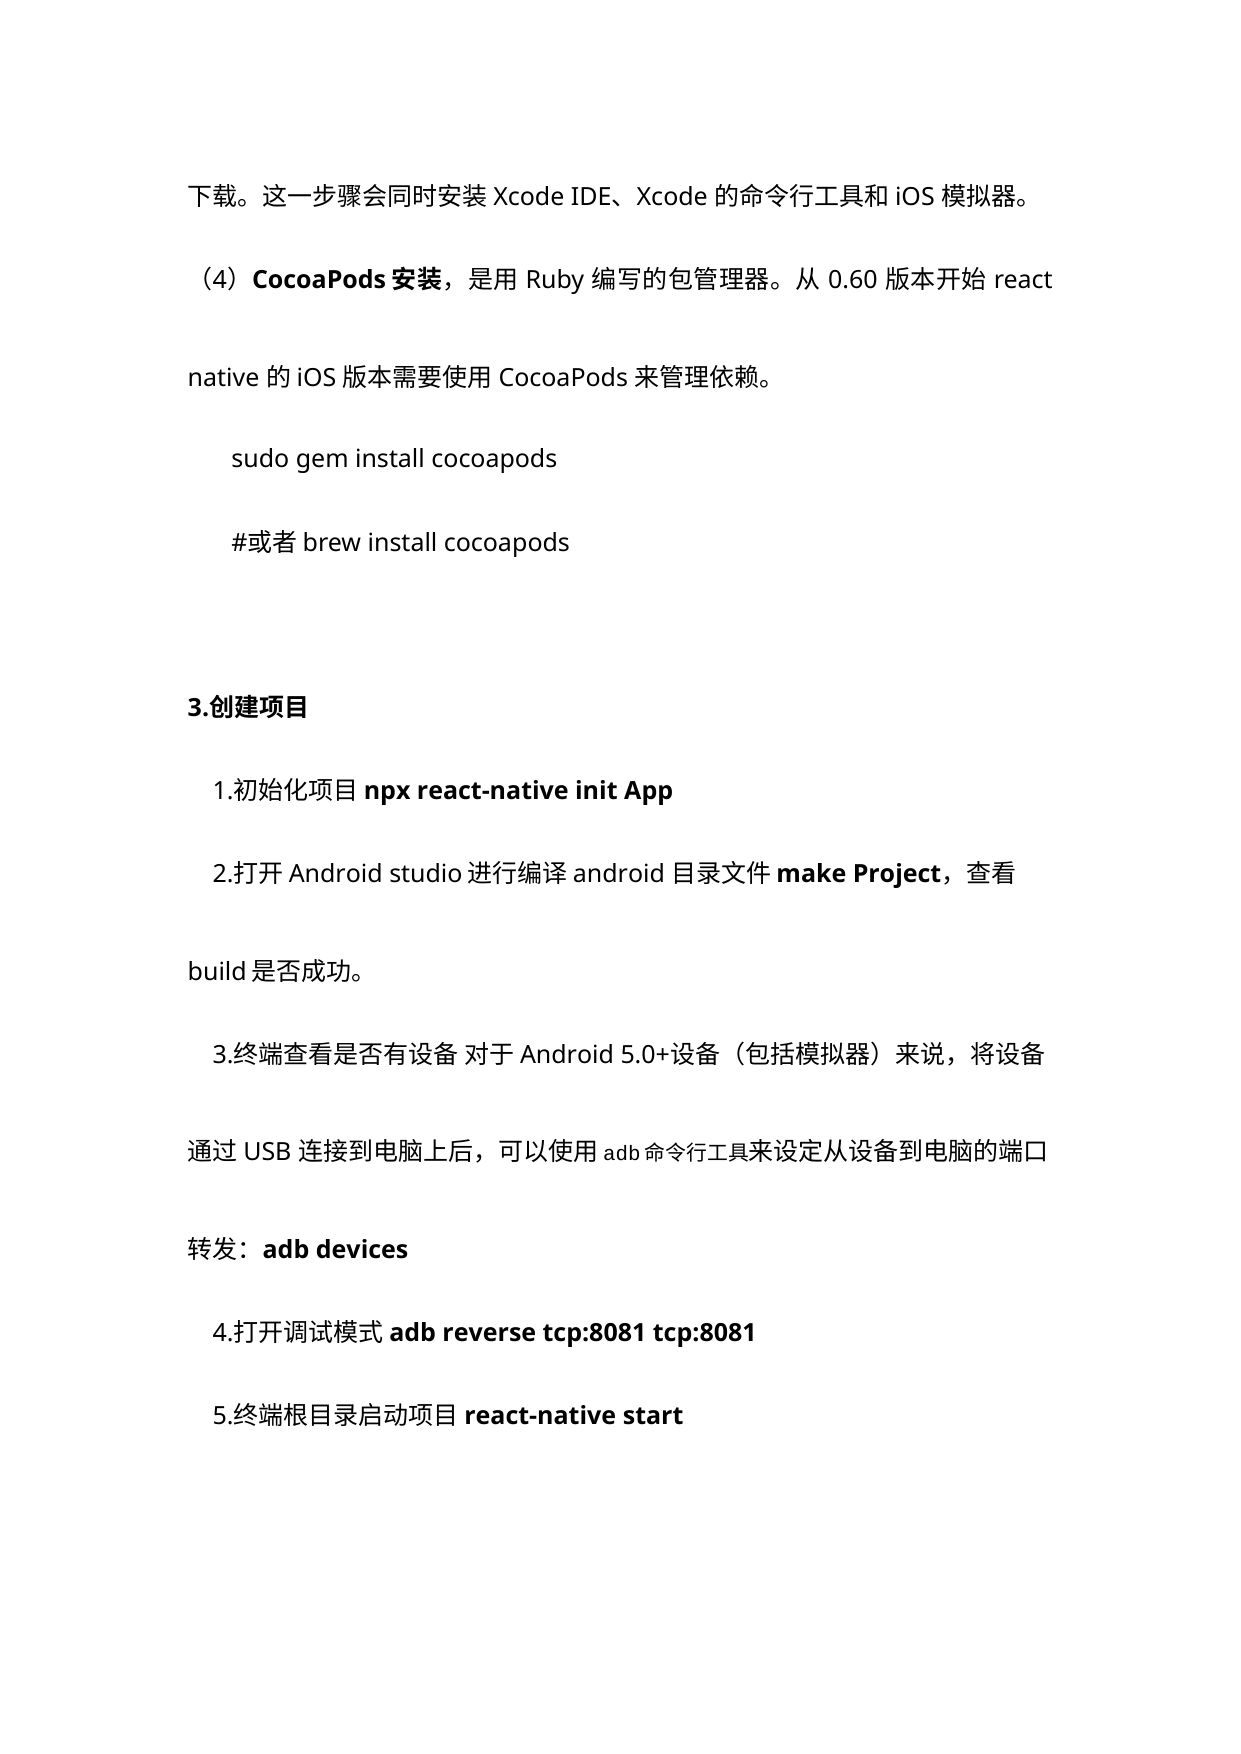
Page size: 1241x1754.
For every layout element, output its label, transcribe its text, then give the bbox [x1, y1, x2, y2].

text 1.初始化项目npx react-native init App [187, 756, 1053, 821]
text 2.打开Android studio进行编译android 目录文件make Project，查看build是否成功。 [187, 839, 1053, 1002]
text 4.打开调试模式 adb reverse tcp:8081 tcp:8081 [187, 1298, 1053, 1363]
list CocoaPods安装，是用 Ruby 编写的包管理器。从 0.60 版本开始 react native 的 iOS 版本需要使用 CocoaPods 来管理依赖。 [187, 245, 1053, 408]
list Xcode安装，Xcode 10 或更高版本,相应的MAC系统也要进行升级，否则安装不了最新版XCode。你可以通过 App Store 或是到Apple 开发者官网上下载。这一步骤会同时安装 Xcode IDE、Xcode 的命令行工具和 iOS 模拟器。 [187, 162, 1053, 227]
list #或者brew install cocoapods [187, 508, 1053, 573]
text 5.终端根目录启动项目 react-native start [187, 1381, 1053, 1446]
list sudo gem install cocoapods [187, 426, 1053, 491]
list 3.创建项目 [187, 673, 1053, 738]
text 3.终端查看是否有设备 对于 Android 5.0+设备（包括模拟器）来说，将设备通过 USB 连接到电脑上后，可以使用adb命令行工具来设定从设备到电脑的端口转发：adb devices [187, 1020, 1053, 1280]
